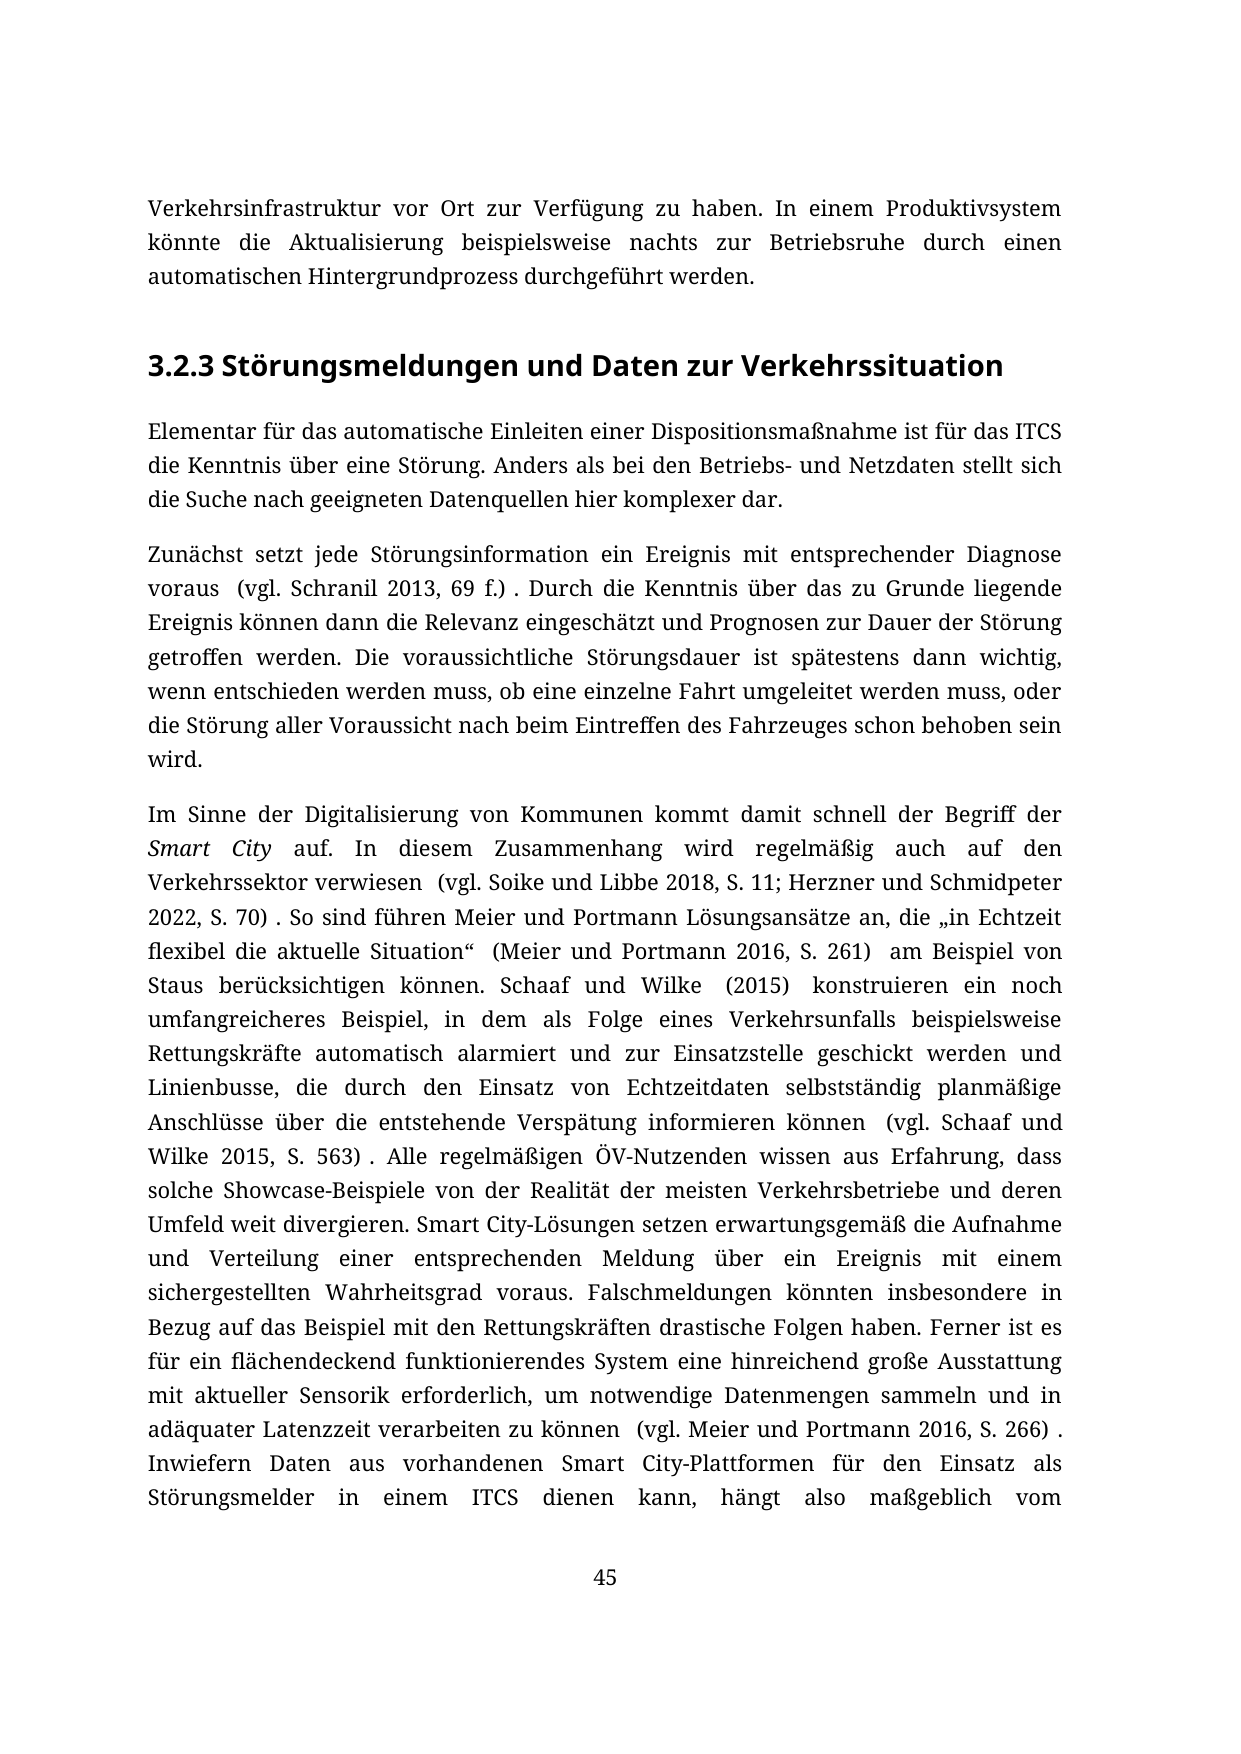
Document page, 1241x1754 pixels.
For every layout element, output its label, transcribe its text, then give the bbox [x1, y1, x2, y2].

text Elementar für das automatische Einleiten einer Dispositionsmaßnahme ist für das ITCS die Kenntnis über eine Störung. Anders als bei den Betriebs- und Netzdaten stellt sich die Suche nach geeigneten Datenquellen hier komplexer dar. [148, 416, 1063, 514]
text Zunächst setzt jede Störungsinformation ein Ereignis mit entsprechender Diagnose voraus . Durch die Kenntnis über das zu Grunde liegende Ereignis können dann die Relevanz eingeschätzt und Prognosen zur Dauer der Störung getroffen werden. Die voraussichtliche Störungsdauer ist spätestens dann wichtig, wenn entschieden werden muss, ob eine einzelne Fahrt umgeleitet werden muss, oder die Störung aller Voraussicht nach beim Eintreffen des Fahrzeuges schon behoben sein wird. [148, 539, 1063, 774]
subtitle Störungsmeldungen und Daten zur Verkehrssituation [148, 345, 1063, 385]
